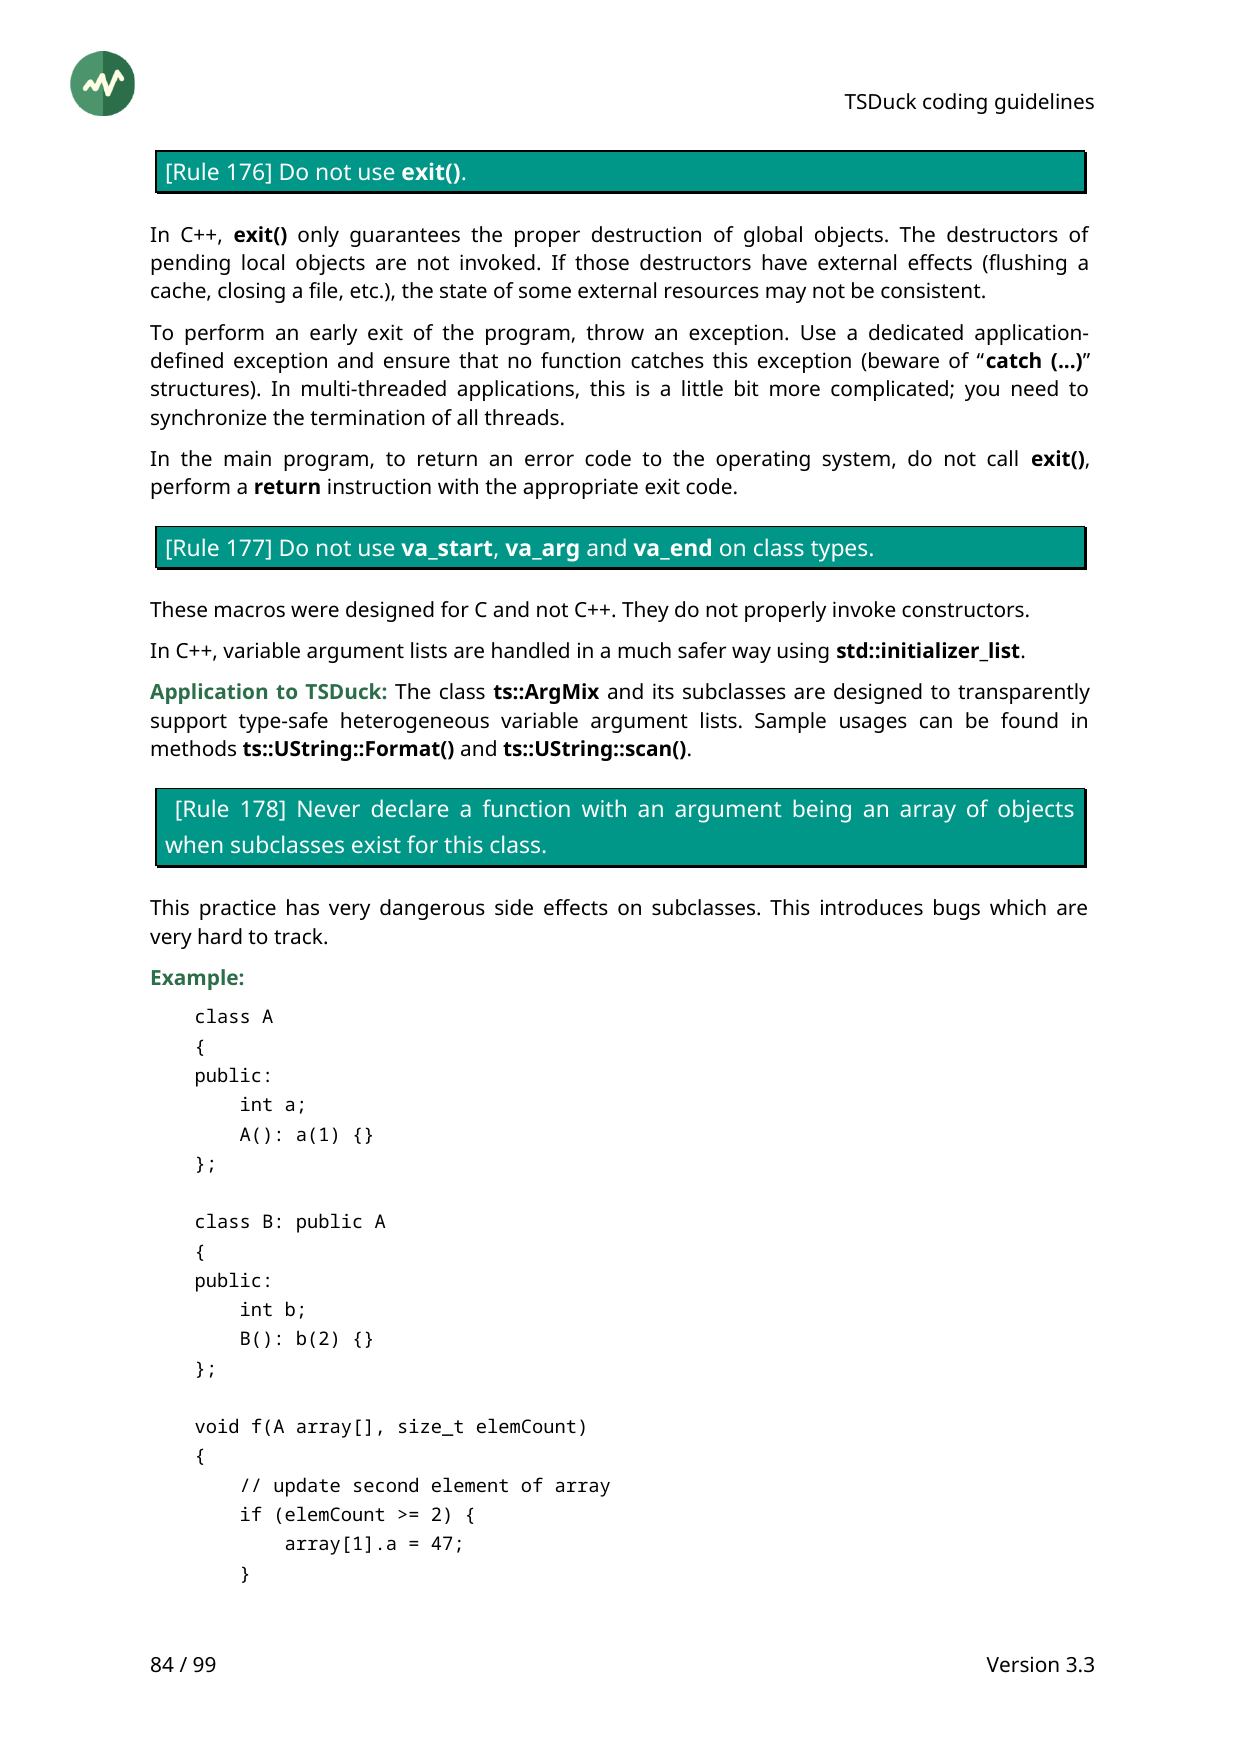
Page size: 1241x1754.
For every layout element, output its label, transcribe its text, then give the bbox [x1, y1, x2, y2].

text }; [194, 1355, 1090, 1381]
text A(): a(1) {} [194, 1121, 1090, 1146]
text int a; [194, 1092, 1090, 1117]
text Example: [150, 963, 1090, 991]
text public: [194, 1062, 1090, 1088]
text In C++, variable argument lists are handled in a much safer way using std::initializer_list. [150, 636, 1090, 665]
text Application to TSDuck: The class ts::ArgMix and its subclasses are designed to transparently support type-safe heterogeneous variable argument lists. Sample usages can be found in methods ts::UString::Format() and ts::UString::scan(). [150, 677, 1090, 763]
text To perform an early exit of the program, throw an exception. Use a dedicated application-defined exception and ensure that no function catches this exception (beware of “catch (...)” structures). In multi-threaded applications, this is a little bit more complicated; you need to synchronize the termination of all threads. [150, 318, 1090, 431]
text { [194, 1033, 1090, 1058]
text void f(A array[], size_t elemCount) [194, 1413, 1090, 1439]
text These macros were designed for C and not C++. They do not properly invoke constructors. [150, 596, 1090, 624]
text if (elemCount >= 2) { [194, 1501, 1090, 1527]
text } [194, 1560, 1090, 1585]
text In C++, exit() only guarantees the proper destruction of global objects. The destructors of pending local objects are not invoked. If those destructors have external effects (flushing a cache, closing a file, etc.), the state of some external resources may not be consistent. [150, 220, 1090, 305]
text { [194, 1238, 1090, 1263]
text public: [194, 1267, 1090, 1293]
text }; [194, 1150, 1090, 1176]
text class B: public A [194, 1209, 1090, 1234]
picture [70, 51, 135, 116]
text { [194, 1443, 1090, 1468]
text int b; [194, 1296, 1090, 1322]
text array[1].a = 47; [194, 1531, 1090, 1556]
text This practice has very dangerous side effects on subclasses. This introduces bugs which are very hard to track. [150, 893, 1090, 950]
text // update second element of array [194, 1472, 1090, 1498]
text In the main program, to return an error code to the operating system, do not call exit(), perform a return instruction with the appropriate exit code. [150, 444, 1090, 501]
text class A [194, 1004, 1090, 1029]
text B(): b(2) {} [194, 1326, 1090, 1351]
